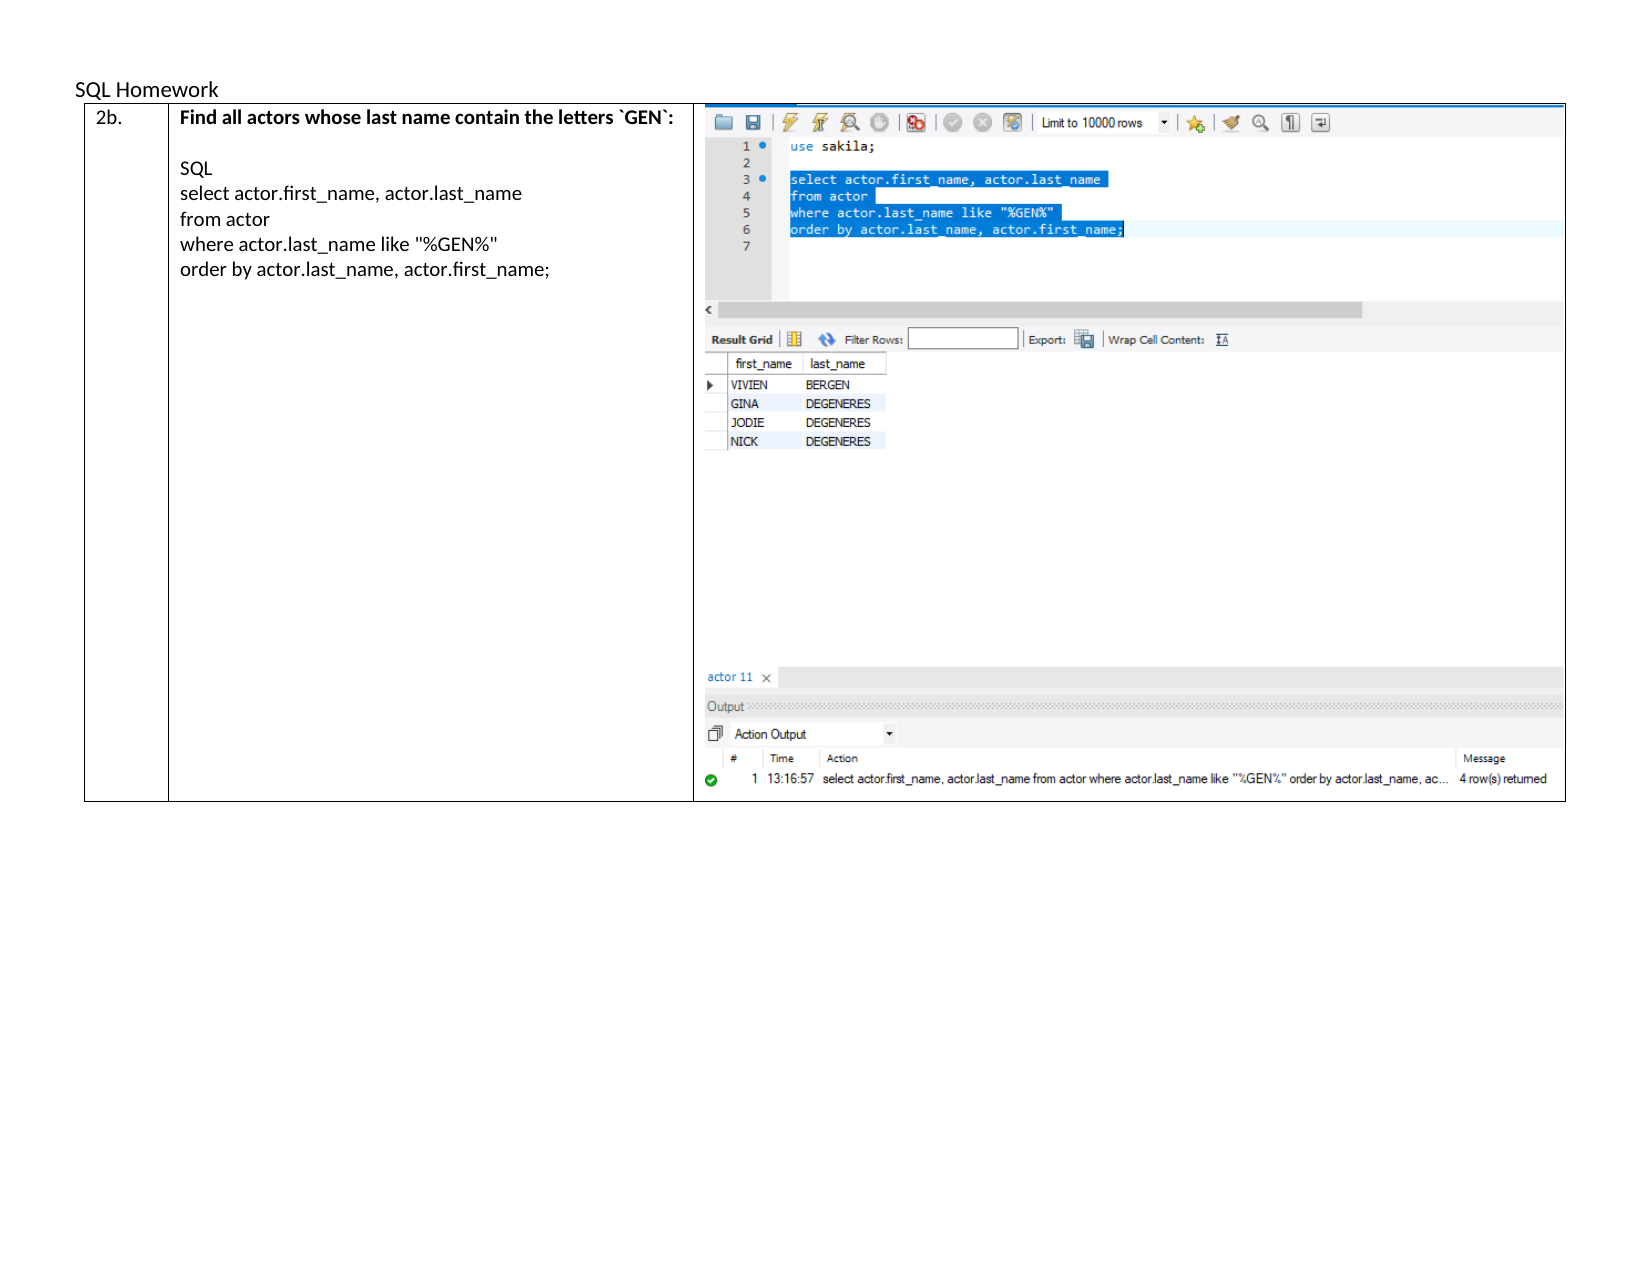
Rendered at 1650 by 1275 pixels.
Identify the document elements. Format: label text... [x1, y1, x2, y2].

table_cell 2b. [85, 104, 168, 801]
table_cell [694, 104, 705, 801]
picture [705, 104, 1564, 801]
table_cell Find all actors whose last name contain the letters `GEN`: SQL select actor.first_name, actor.last_name from actor where actor.last_name like "%GEN%" order by actor.last_name, actor.first_name; [169, 104, 693, 801]
